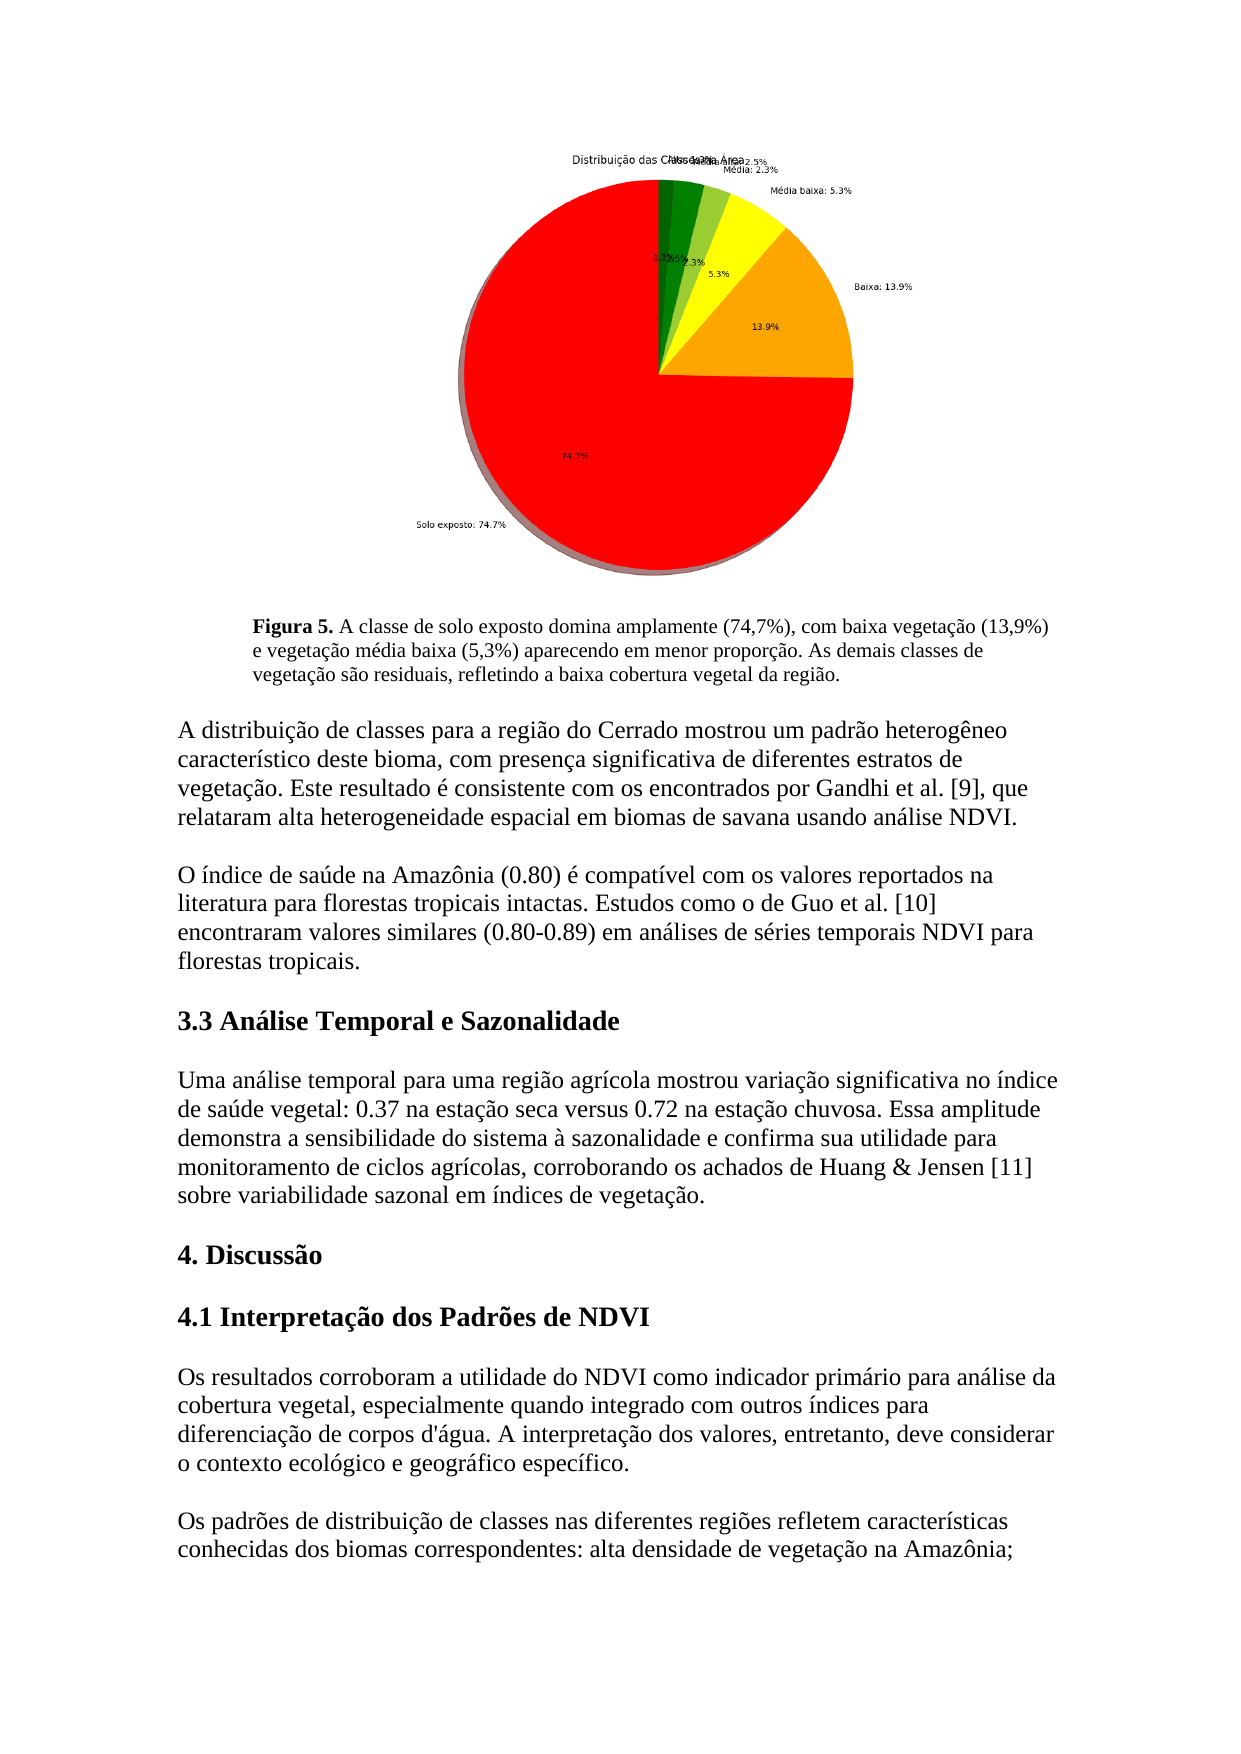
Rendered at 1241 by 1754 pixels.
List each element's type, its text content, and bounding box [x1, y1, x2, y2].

text Figura 3. A maior parte da área apresenta vegetação média (35,6%) e média alta (28,4%), com presença significativa de vegetação alta (18,9%) e média baixa (15,7%). A classe de baixa vegetação representa apenas 1,4%, e não há presença relevante de solo exposto. [252, 148, 1063, 220]
text Figura 4. A classe de vegetação alta é predominante (60,1%), seguida por vegetação média (11,7%) e média baixa (9,5%). As classes de solo exposto (1,8%) e baixa vegetação (6,4%) estão presentes em menor proporção, indicando vegetação densa e bem preservada. [252, 803, 1063, 875]
list Área urbana (-23.5, -46.6): Índice de Saúde 0.10 (Crítica), com solo exposto predominante (74,7%), como mostrada na figura 5. [215, 904, 1063, 962]
text Figura 5. A classe de solo exposto domina amplamente (74,7%), com baixa vegetação (13,9%) e vegetação média baixa (5,3%) aparecendo em menor proporção. As demais classes de vegetação são residuais, refletindo a baixa cobertura vegetal da região. [252, 1458, 1063, 1530]
list Amazônia (-4.04, -59.81): Índice de Saúde 0.80 (Excelente), com vegetação alta predominante (60,1%), como mostrada na figura 4. [215, 249, 1063, 306]
picture [344, 991, 972, 1429]
picture [343, 335, 972, 774]
